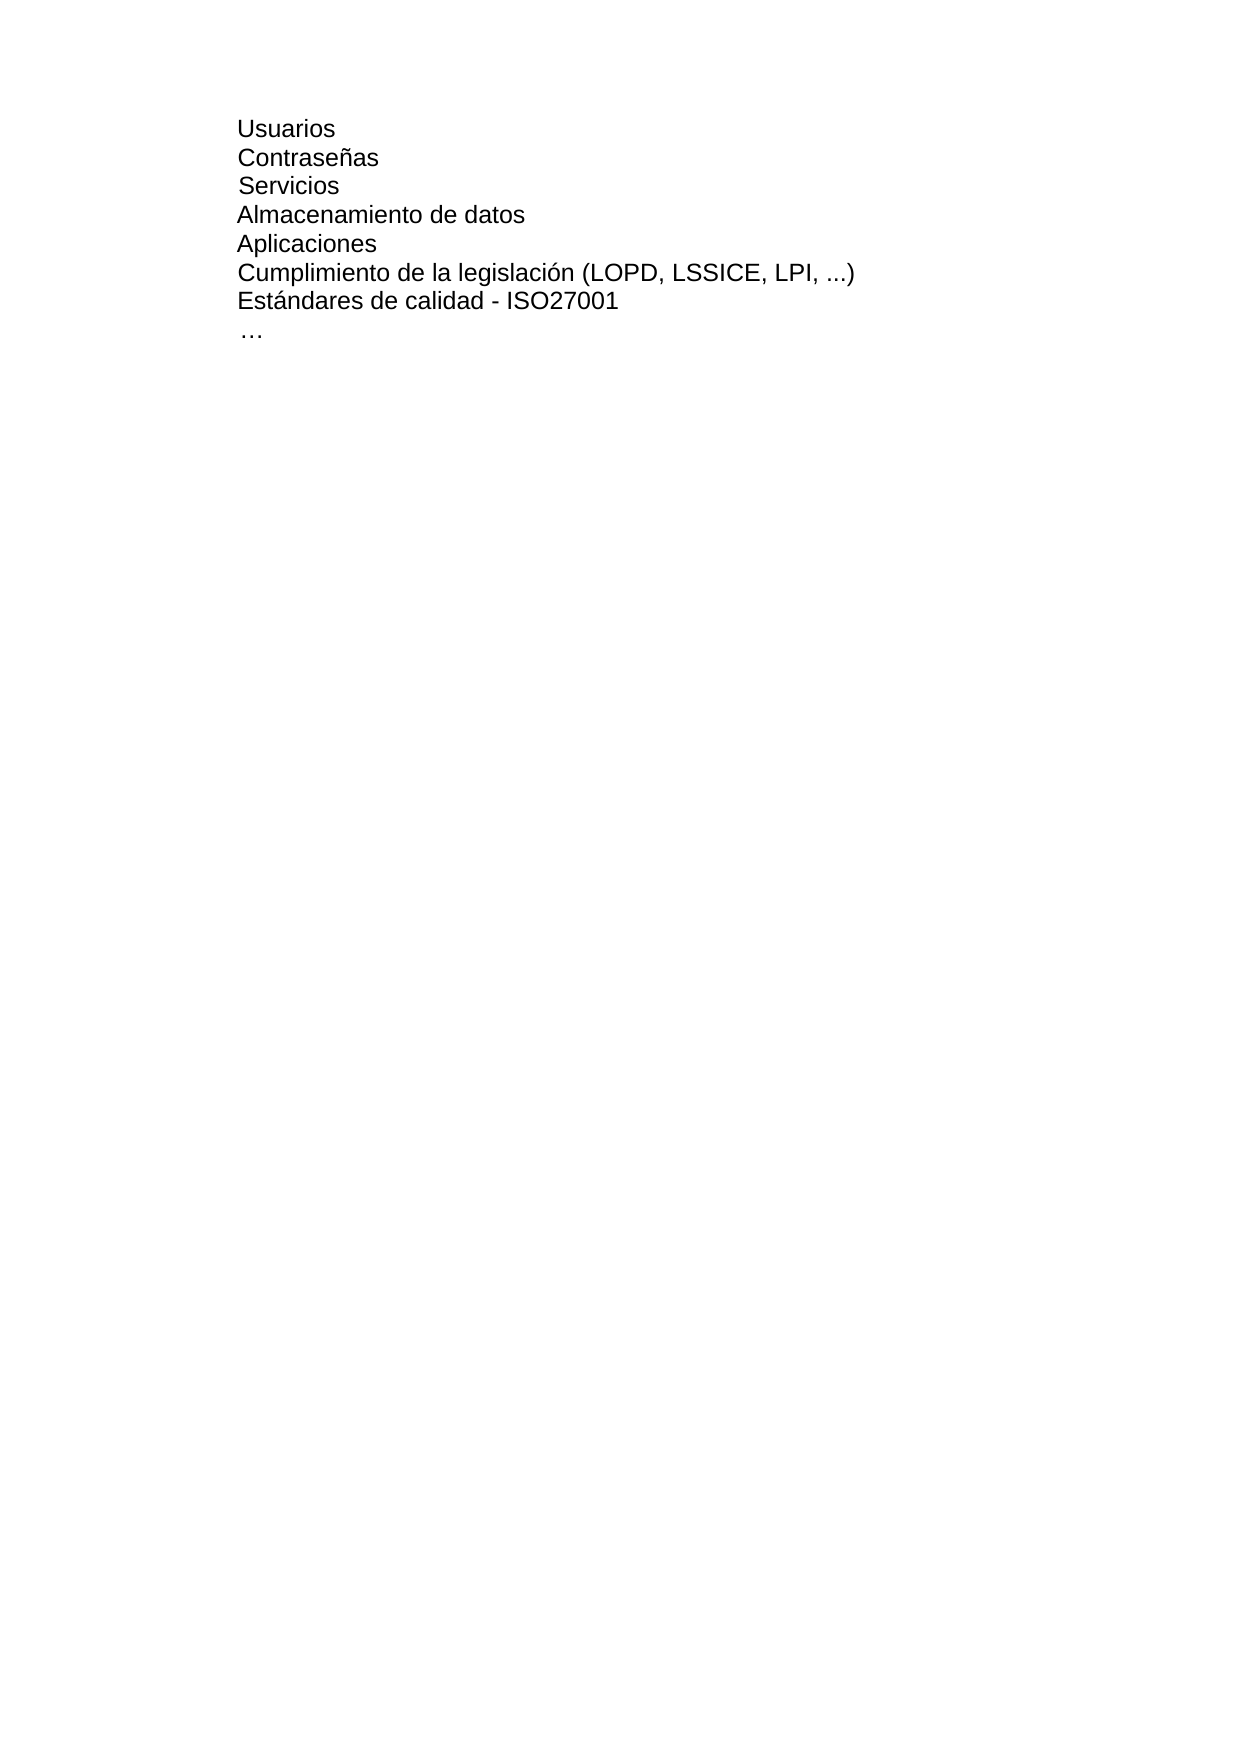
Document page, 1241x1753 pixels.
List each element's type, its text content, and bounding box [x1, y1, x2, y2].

text Almacenamiento de datos [237, 200, 1120, 229]
text … [239, 315, 1120, 344]
text Servicios [238, 171, 1120, 200]
text Cumplimiento de la legislación (LOPD, LSSICE, LPI, ...) [237, 257, 1120, 286]
text Aplicaciones [237, 229, 1120, 257]
text Estándares de calidad - ISO27001 [237, 286, 1120, 315]
text Usuarios [237, 114, 1120, 142]
text Contraseñas [237, 142, 1120, 171]
